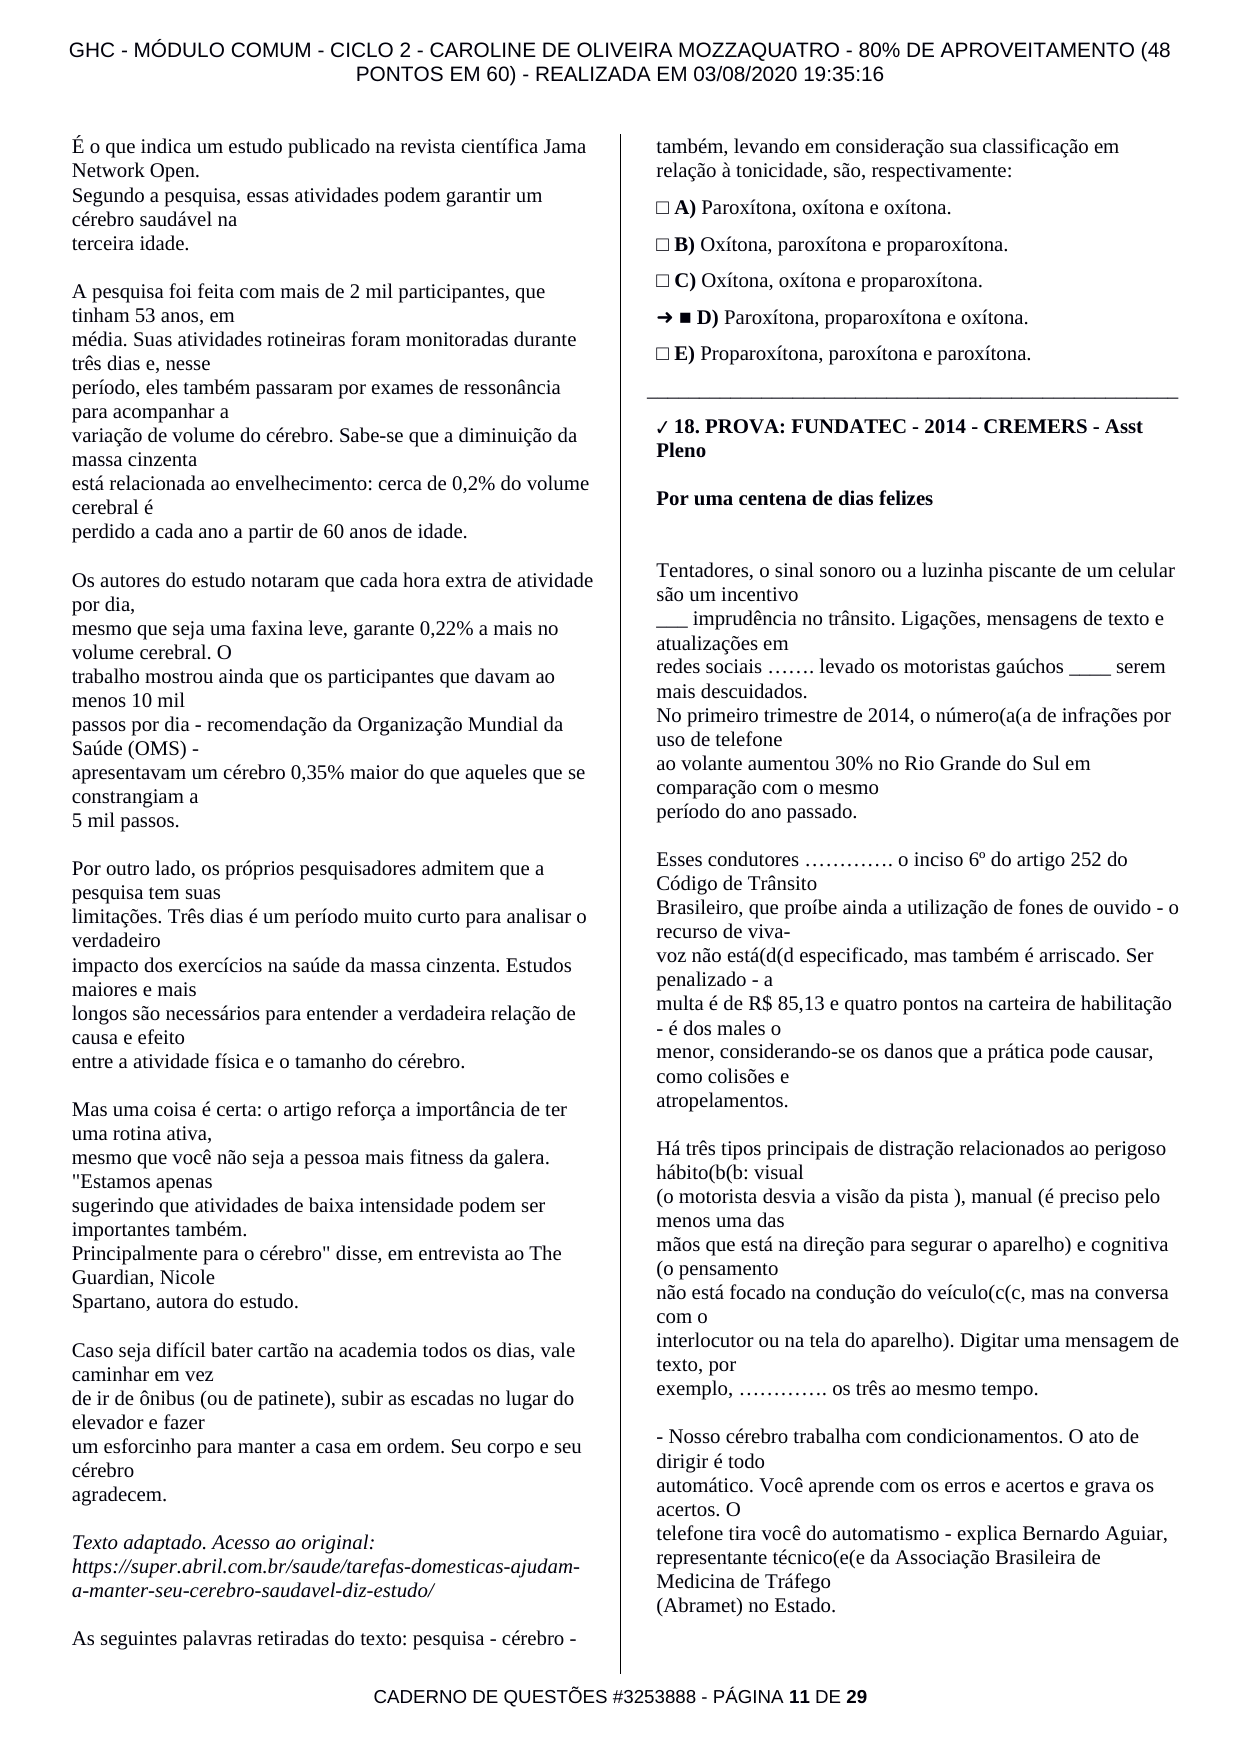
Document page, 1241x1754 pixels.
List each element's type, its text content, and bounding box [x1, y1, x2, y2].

text □ B) Oxítona, paroxítona e proparoxítona. [656, 232, 1181, 256]
text ➜ ■ D) Paroxítona, proparoxítona e oxítona. [656, 305, 1181, 329]
text □ A) Paroxítona, oxítona e oxítona. [656, 195, 1181, 219]
text □ E) Proparoxítona, paroxítona e paroxítona. [656, 341, 1181, 365]
text ___________________________________________________ [644, 377, 1181, 401]
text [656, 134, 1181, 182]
text □ C) Oxítona, oxítona e proparoxítona. [656, 268, 1181, 292]
